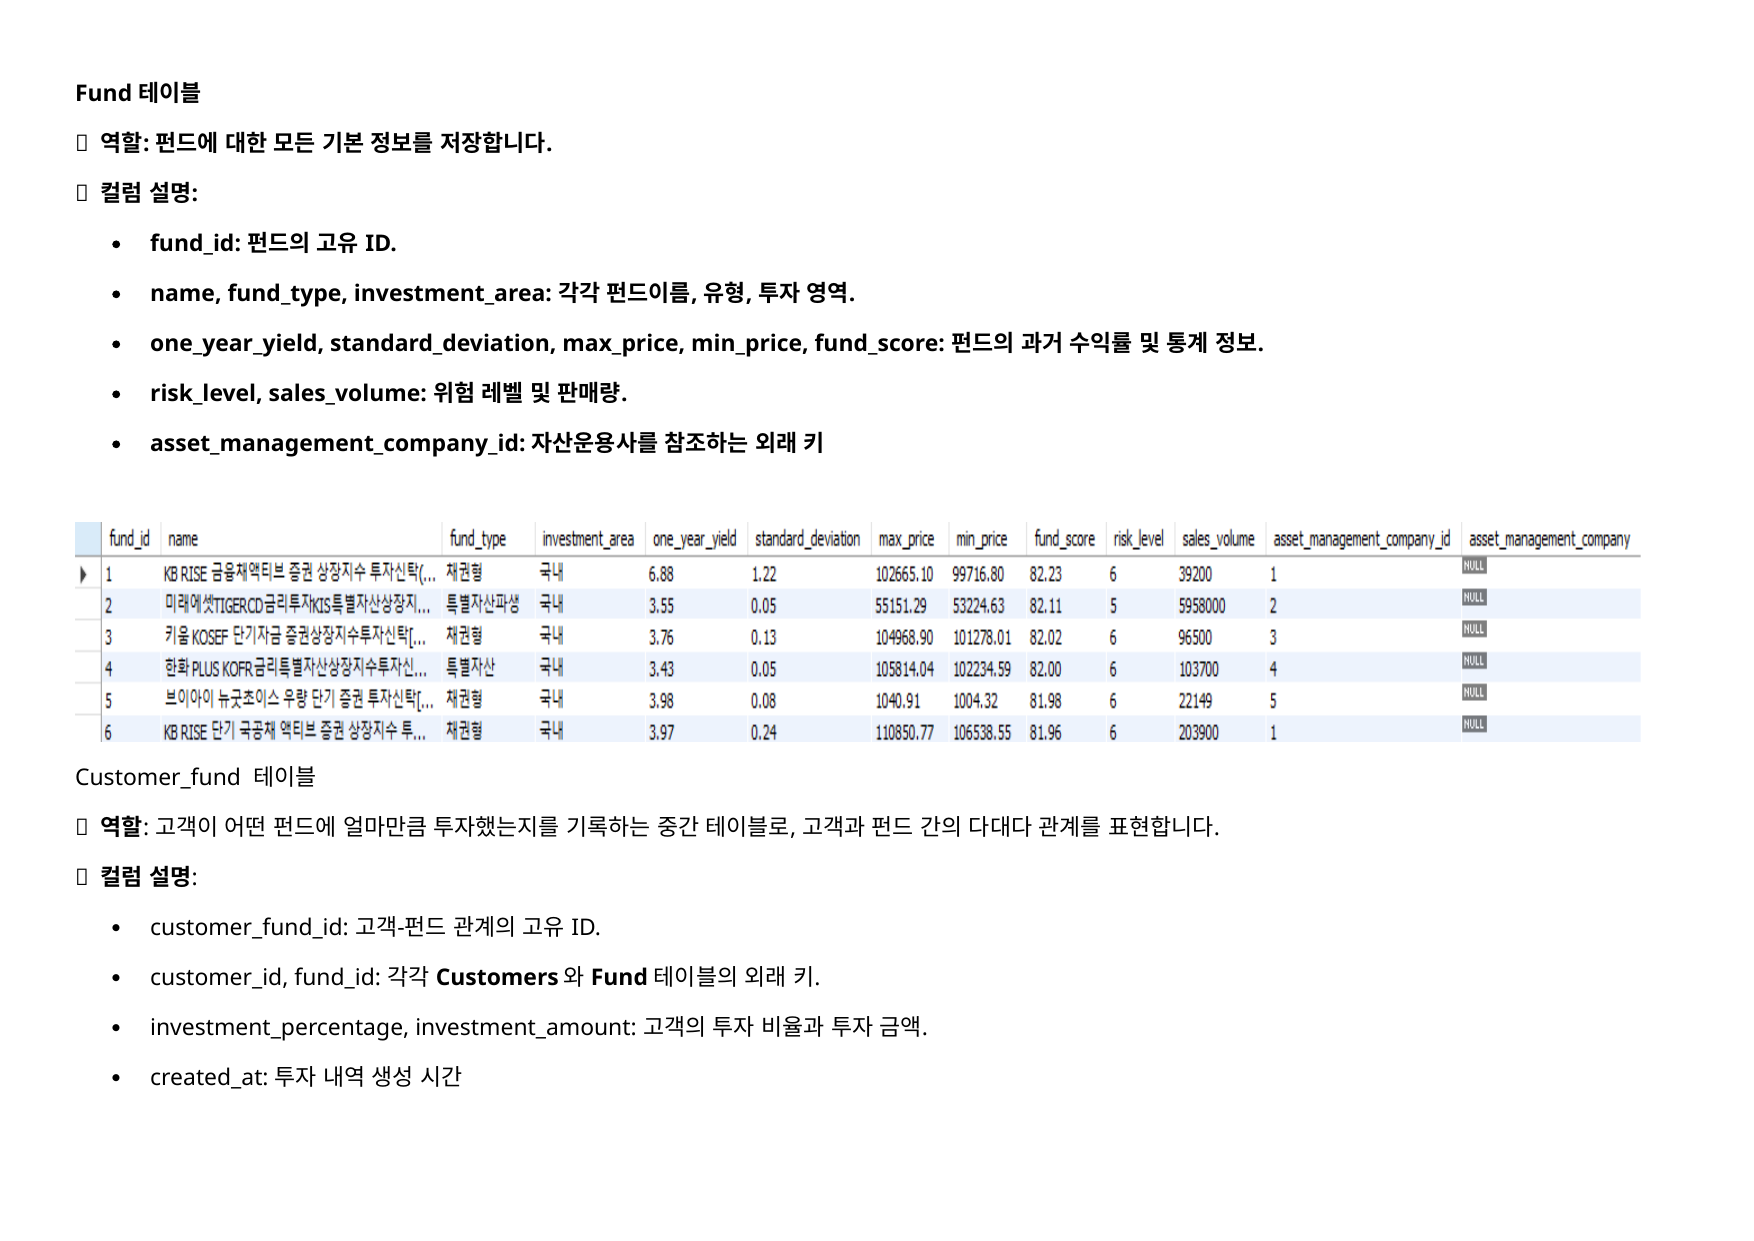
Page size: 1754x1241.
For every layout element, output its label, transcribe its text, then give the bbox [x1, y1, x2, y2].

list name, fund_type, investment_area: 각각 펀드이름, 유형, 투자 영역. [112, 275, 1679, 308]
list fund_id: 펀드의 고유 ID. [112, 225, 1679, 258]
list customer_id, fund_id: 각각 Customers와 Fund 테이블의 외래 키. [112, 958, 1679, 992]
text  역할: 고객이 어떤 펀드에 얼마만큼 투자했는지를 기록하는 중간 테이블로, 고객과 펀드 간의 다대다 관계를 표현합니다. [75, 808, 1679, 842]
list asset_management_company_id: 자산운용사를 참조하는 외래 키 [112, 425, 1679, 458]
text Customer_fund 테이블 [75, 758, 1679, 792]
picture [75, 522, 1641, 742]
text  컬럼 설명: [75, 175, 1679, 208]
text  컬럼 설명: [75, 858, 1679, 892]
list investment_percentage, investment_amount: 고객의 투자 비율과 투자 금액. [112, 1008, 1679, 1042]
list one_year_yield, standard_deviation, max_price, min_price, fund_score: 펀드의 과거 수익률 및 통계 정보. [112, 325, 1679, 358]
list risk_level, sales_volume: 위험 레벨 및 판매량. [112, 375, 1679, 408]
list customer_fund_id: 고객-펀드 관계의 고유 ID. [112, 908, 1679, 942]
list created_at: 투자 내역 생성 시간 [112, 1058, 1679, 1092]
text Fund 테이블 [75, 75, 1679, 108]
text  역할: 펀드에 대한 모든 기본 정보를 저장합니다. [75, 125, 1679, 158]
